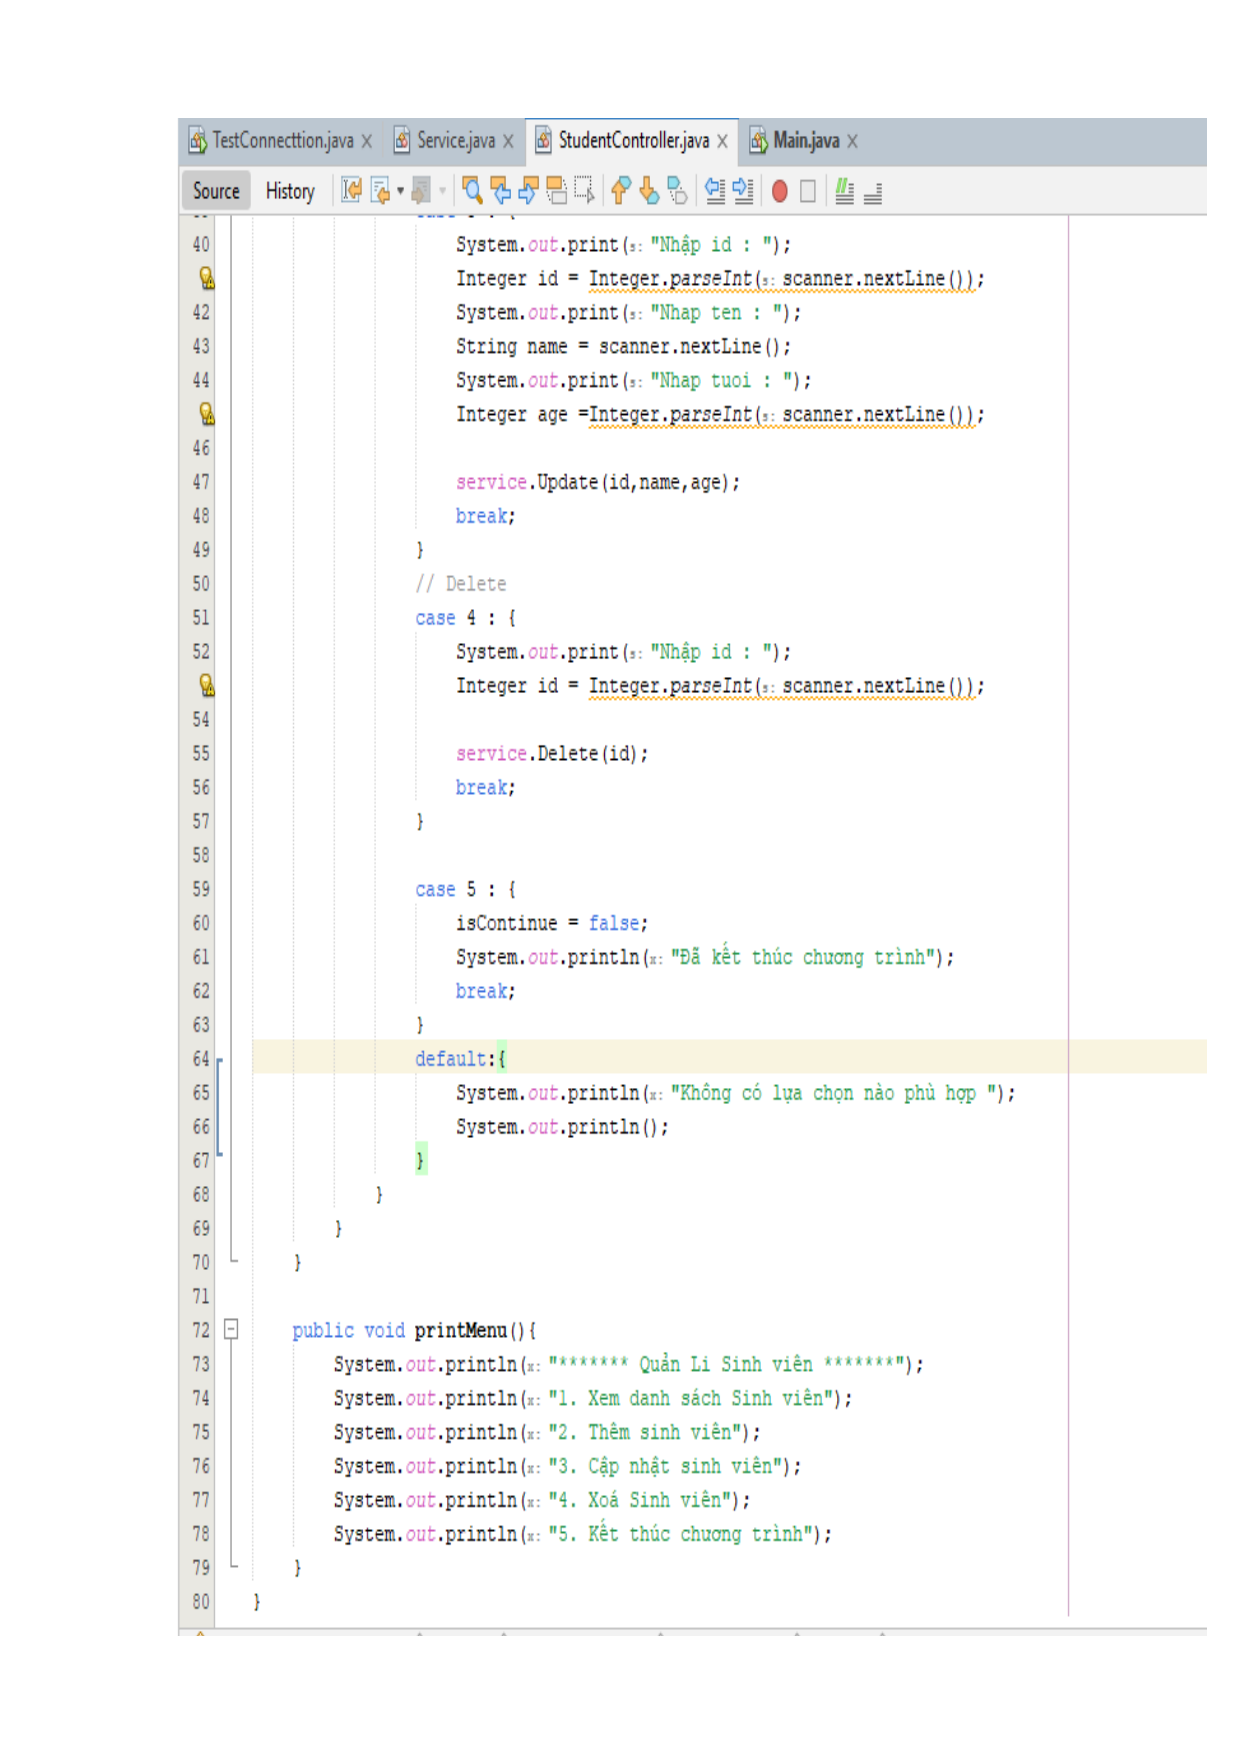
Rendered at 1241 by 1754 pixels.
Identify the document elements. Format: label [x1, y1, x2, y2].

picture [177, 118, 1207, 1636]
